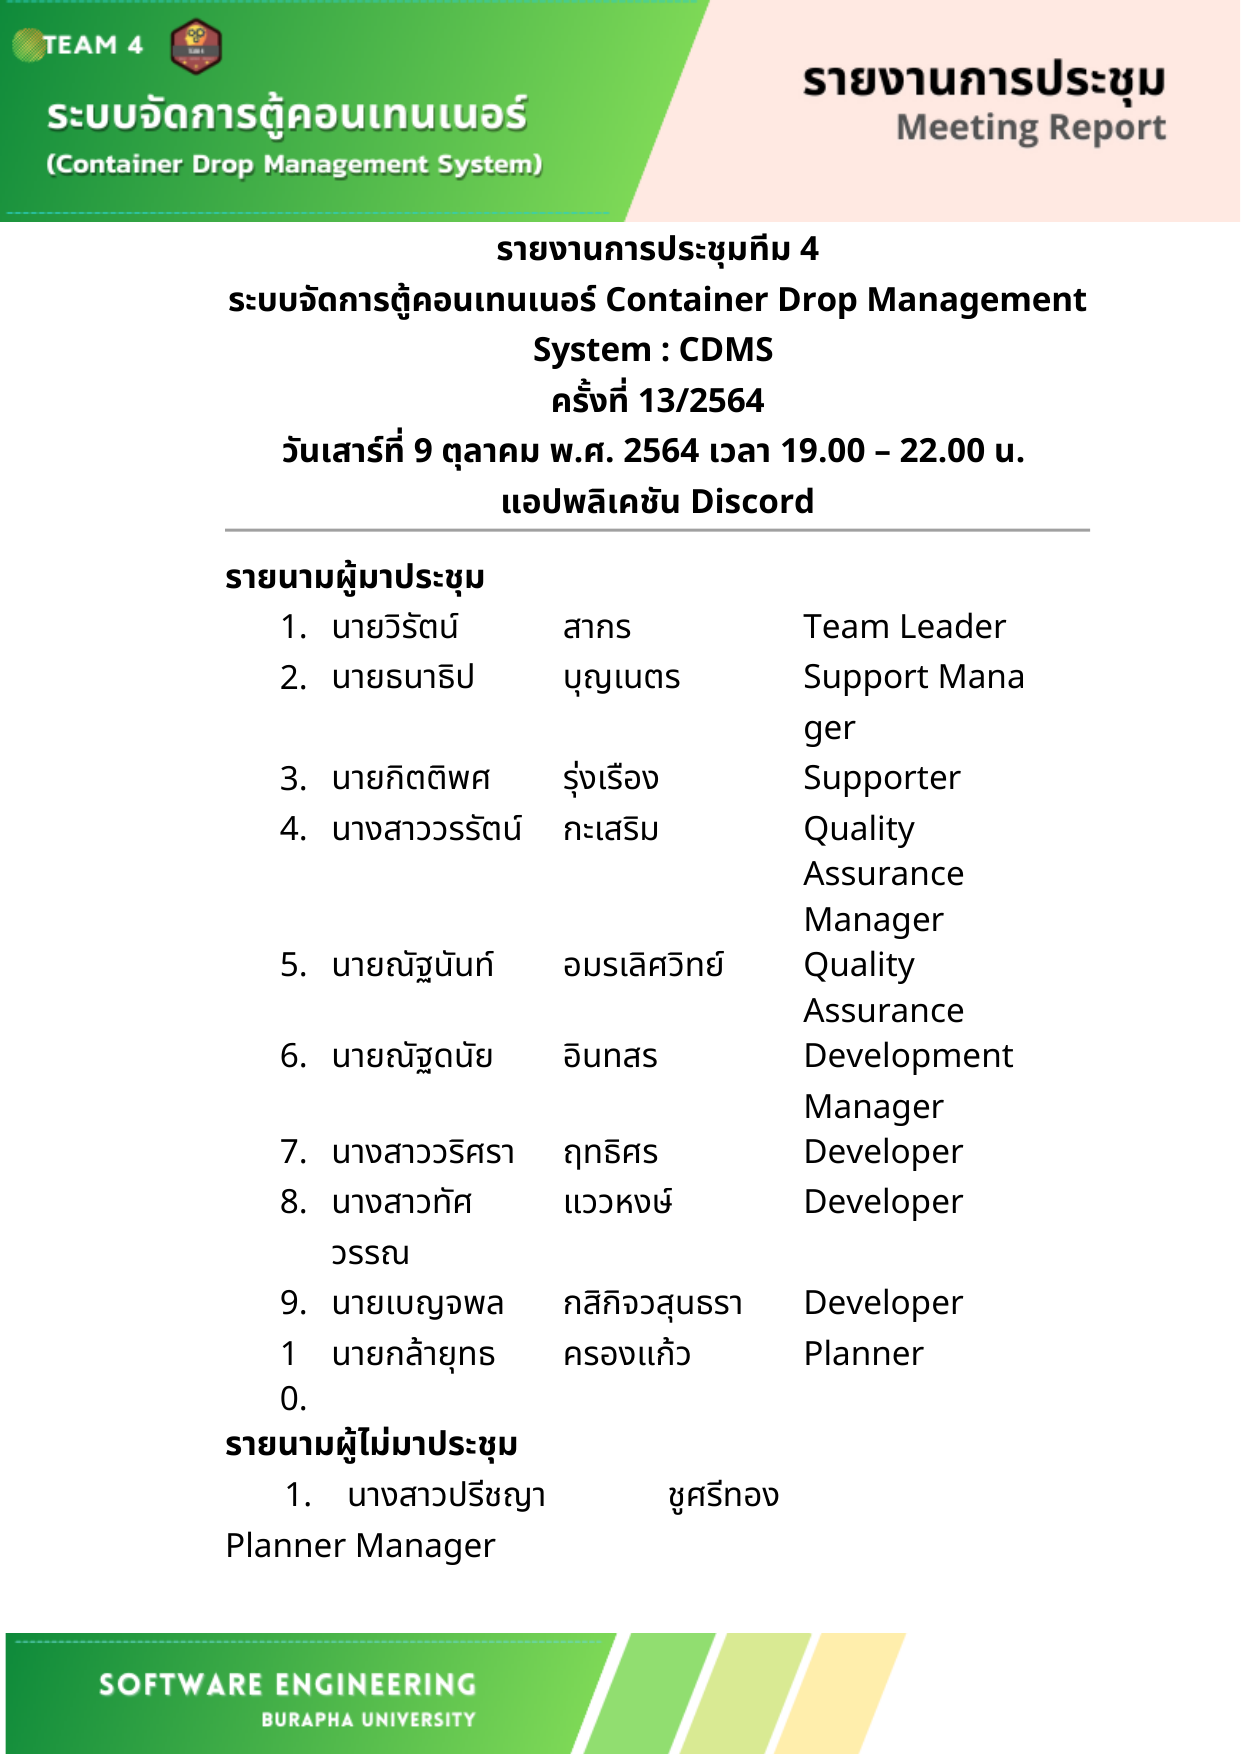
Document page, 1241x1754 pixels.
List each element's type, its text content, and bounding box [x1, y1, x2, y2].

table_cell นางสาววรรัตน์ [320, 805, 551, 941]
table_cell นายกล้ายุทธ [320, 1330, 551, 1420]
table_cell นายกิตติพศ [320, 754, 551, 805]
table_cell อินทสร [551, 1032, 792, 1128]
table_cell นายณัฐดนัย [320, 1032, 551, 1128]
table_cell นายธนาธิป [320, 654, 551, 754]
table_header Team Leader [792, 603, 1047, 653]
text 1. นางสาวปรีชญา ชูศรีทอง Planner Manager [225, 1471, 1090, 1567]
table_cell Quality Assurance [792, 941, 1047, 1032]
table_cell กสิกิจวสุนธรา [551, 1279, 792, 1329]
table_cell 3. [268, 754, 320, 805]
table_cell Planner [792, 1330, 1047, 1420]
text รายนามผู้ไม่มาประชุม [225, 1420, 1090, 1471]
table_cell บุญเนตร [551, 654, 792, 754]
table_cell Quality Assurance Manager [792, 805, 1047, 941]
table_cell นางสาวทัศวรรณ [320, 1178, 551, 1279]
table_cell นายณัฐนันท์ [320, 941, 551, 1032]
table_cell Developer [792, 1279, 1047, 1329]
table_cell Supporter [792, 754, 1047, 805]
table_cell 5. [268, 941, 320, 1032]
table_cell 2. [268, 654, 320, 754]
table_cell 4. [268, 805, 320, 941]
table_cell กะเสริม [551, 805, 792, 941]
table_cell นายเบญจพล [320, 1279, 551, 1329]
table_cell แววหงษ์ [551, 1178, 792, 1279]
text รายนามผู้มาประชุม [225, 553, 1090, 603]
text วันเสาร์ที่ 9 ตุลาคม พ.ศ. 2564 เวลา 19.00 – 22.00 น. แอปพลิเคชัน Discord [225, 427, 1090, 528]
table_cell Support Manager [792, 654, 1047, 754]
table_cell ครองแก้ว [551, 1330, 792, 1420]
text รายงานการประชุมทีม 4 ระบบจัดการตู้คอนเทนเนอร์ Container Drop Management System : CDMS ครั้งที่ 13/2564 [225, 225, 1090, 427]
table_cell 9. [268, 1279, 320, 1329]
table_header นายวิรัตน์ [320, 603, 551, 653]
table_cell อมรเลิศวิทย์ [551, 941, 792, 1032]
table_cell 6. [268, 1032, 320, 1128]
table_cell ฤทธิศร [551, 1128, 792, 1178]
table_cell รุ่งเรือง [551, 754, 792, 805]
table_cell Developer [792, 1128, 1047, 1178]
table_cell 8. [268, 1178, 320, 1279]
table_header 1. [268, 603, 320, 653]
table_cell 10. [268, 1330, 320, 1420]
picture [0, 0, 1241, 222]
table_cell Development Manager [792, 1032, 1047, 1128]
table_header สากร [551, 603, 792, 653]
table_cell 7. [268, 1128, 320, 1178]
table_cell นางสาววริศรา [320, 1128, 551, 1178]
table_cell Developer [792, 1178, 1047, 1279]
picture [5, 1633, 1150, 1754]
